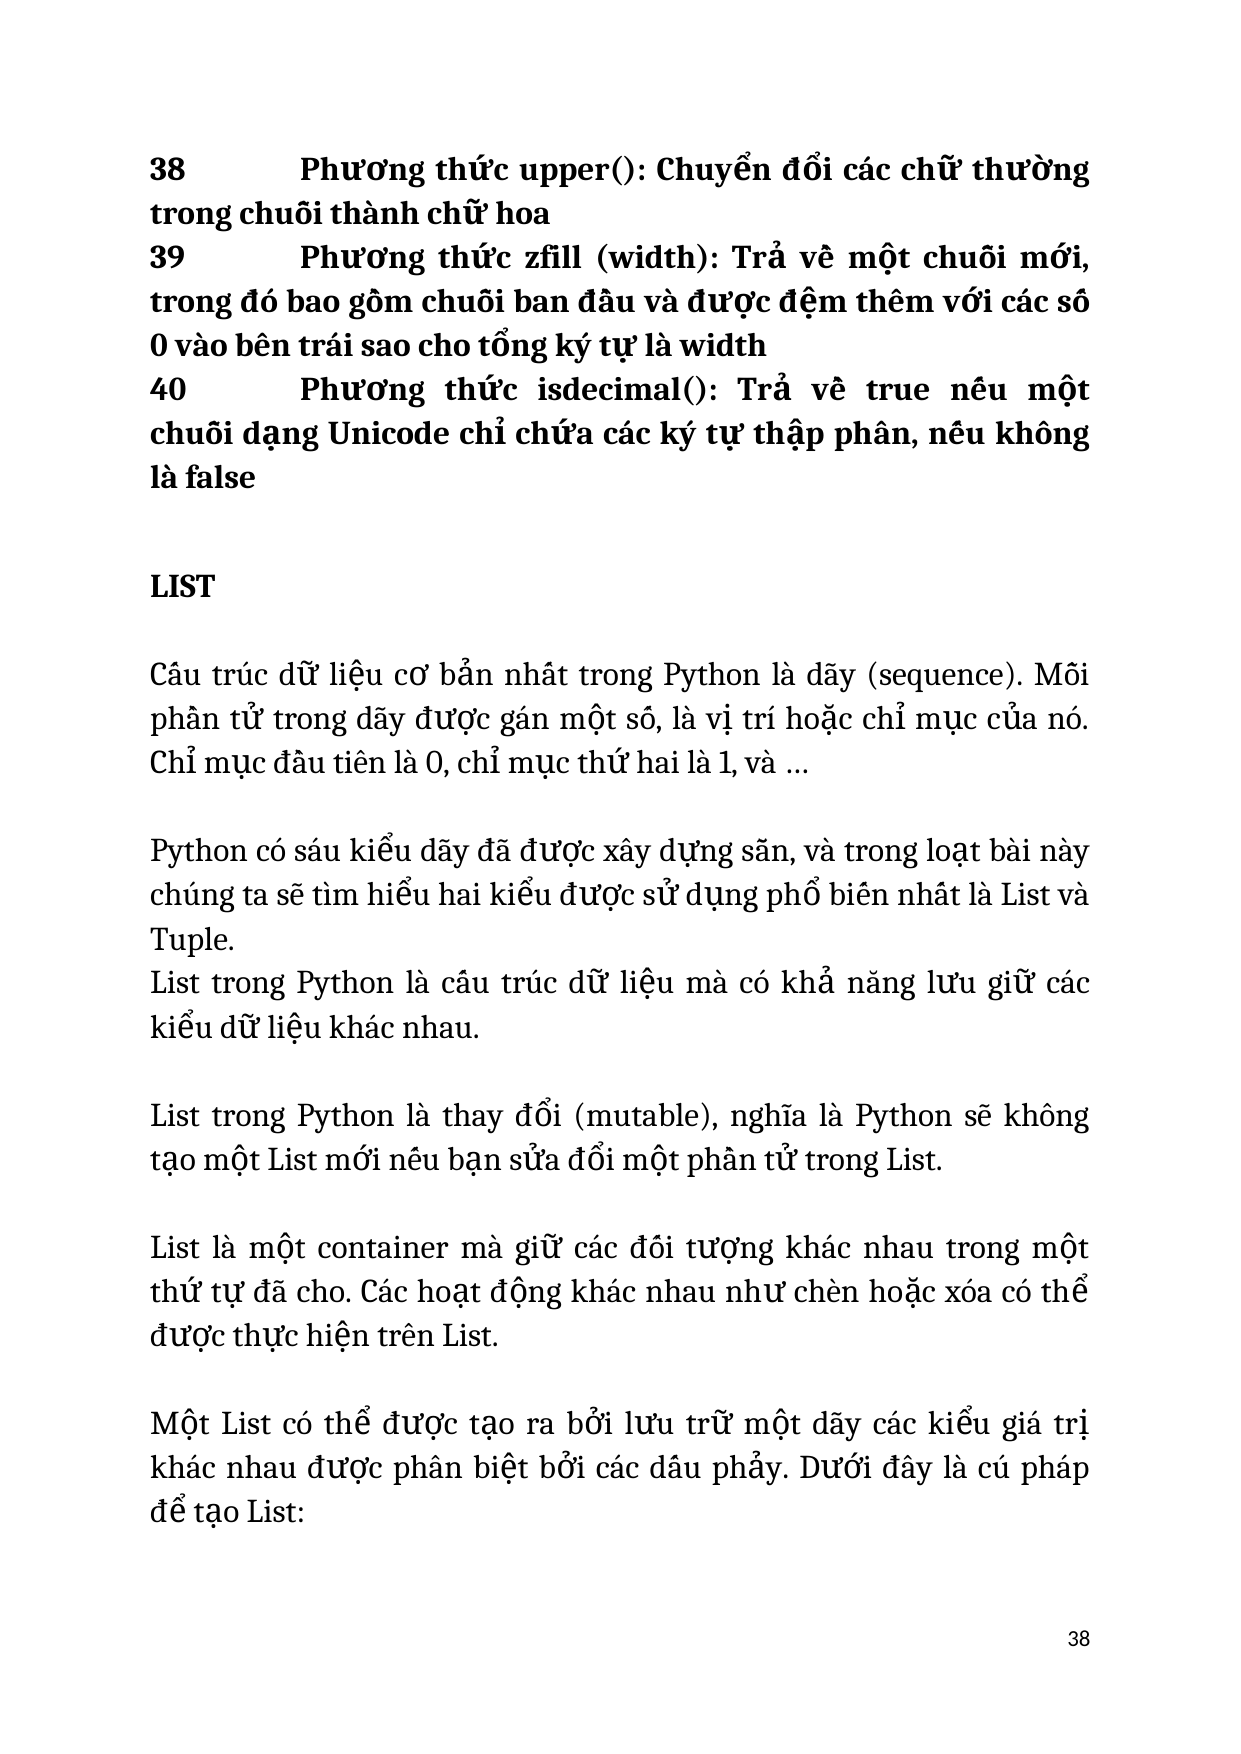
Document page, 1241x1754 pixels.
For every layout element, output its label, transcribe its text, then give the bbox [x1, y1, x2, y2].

text 39 Phương thức zfill (width): Trả về một chuỗi mới, trong đó bao gồm chuỗi ban đầu và được đệm thêm với các số 0 vào bên trái sao cho tổng ký tự là width [150, 238, 1090, 364]
text 38 Phương thức upper(): Chuyển đổi các chữ thường trong chuỗi thành chữ hoa [150, 150, 1090, 232]
text List trong Python là cấu trúc dữ liệu mà có khả năng lưu giữ các kiểu dữ liệu khác nhau. [150, 964, 1090, 1046]
text 40 Phương thức isdecimal(): Trả về true nếu một chuỗi dạng Unicode chỉ chứa các ký tự thập phân, nếu không là false [150, 370, 1090, 497]
subtitle LIST [150, 567, 1090, 606]
text Một List có thể được tạo ra bởi lưu trữ một dãy các kiểu giá trị khác nhau được phân biệt bởi các dấu phảy. Dưới đây là cú pháp để tạo List: [150, 1404, 1090, 1531]
text List là một container mà giữ các đối tượng khác nhau trong một thứ tự đã cho. Các hoạt động khác nhau như chèn hoặc xóa có thể được thực hiện trên List. [150, 1228, 1090, 1355]
text Python có sáu kiểu dãy đã được xây dựng sẵn, và trong loạt bài này chúng ta sẽ tìm hiểu hai kiểu được sử dụng phổ biến nhất là List và Tuple. [150, 832, 1090, 958]
text List trong Python là thay đổi (mutable), nghĩa là Python sẽ không tạo một List mới nếu bạn sửa đổi một phần tử trong List. [150, 1096, 1090, 1178]
text Cấu trúc dữ liệu cơ bản nhất trong Python là dãy (sequence). Mỗi phần tử trong dãy được gán một số, là vị trí hoặc chỉ mục của nó. Chỉ mục đầu tiên là 0, chỉ mục thứ hai là 1, và … [150, 656, 1090, 782]
